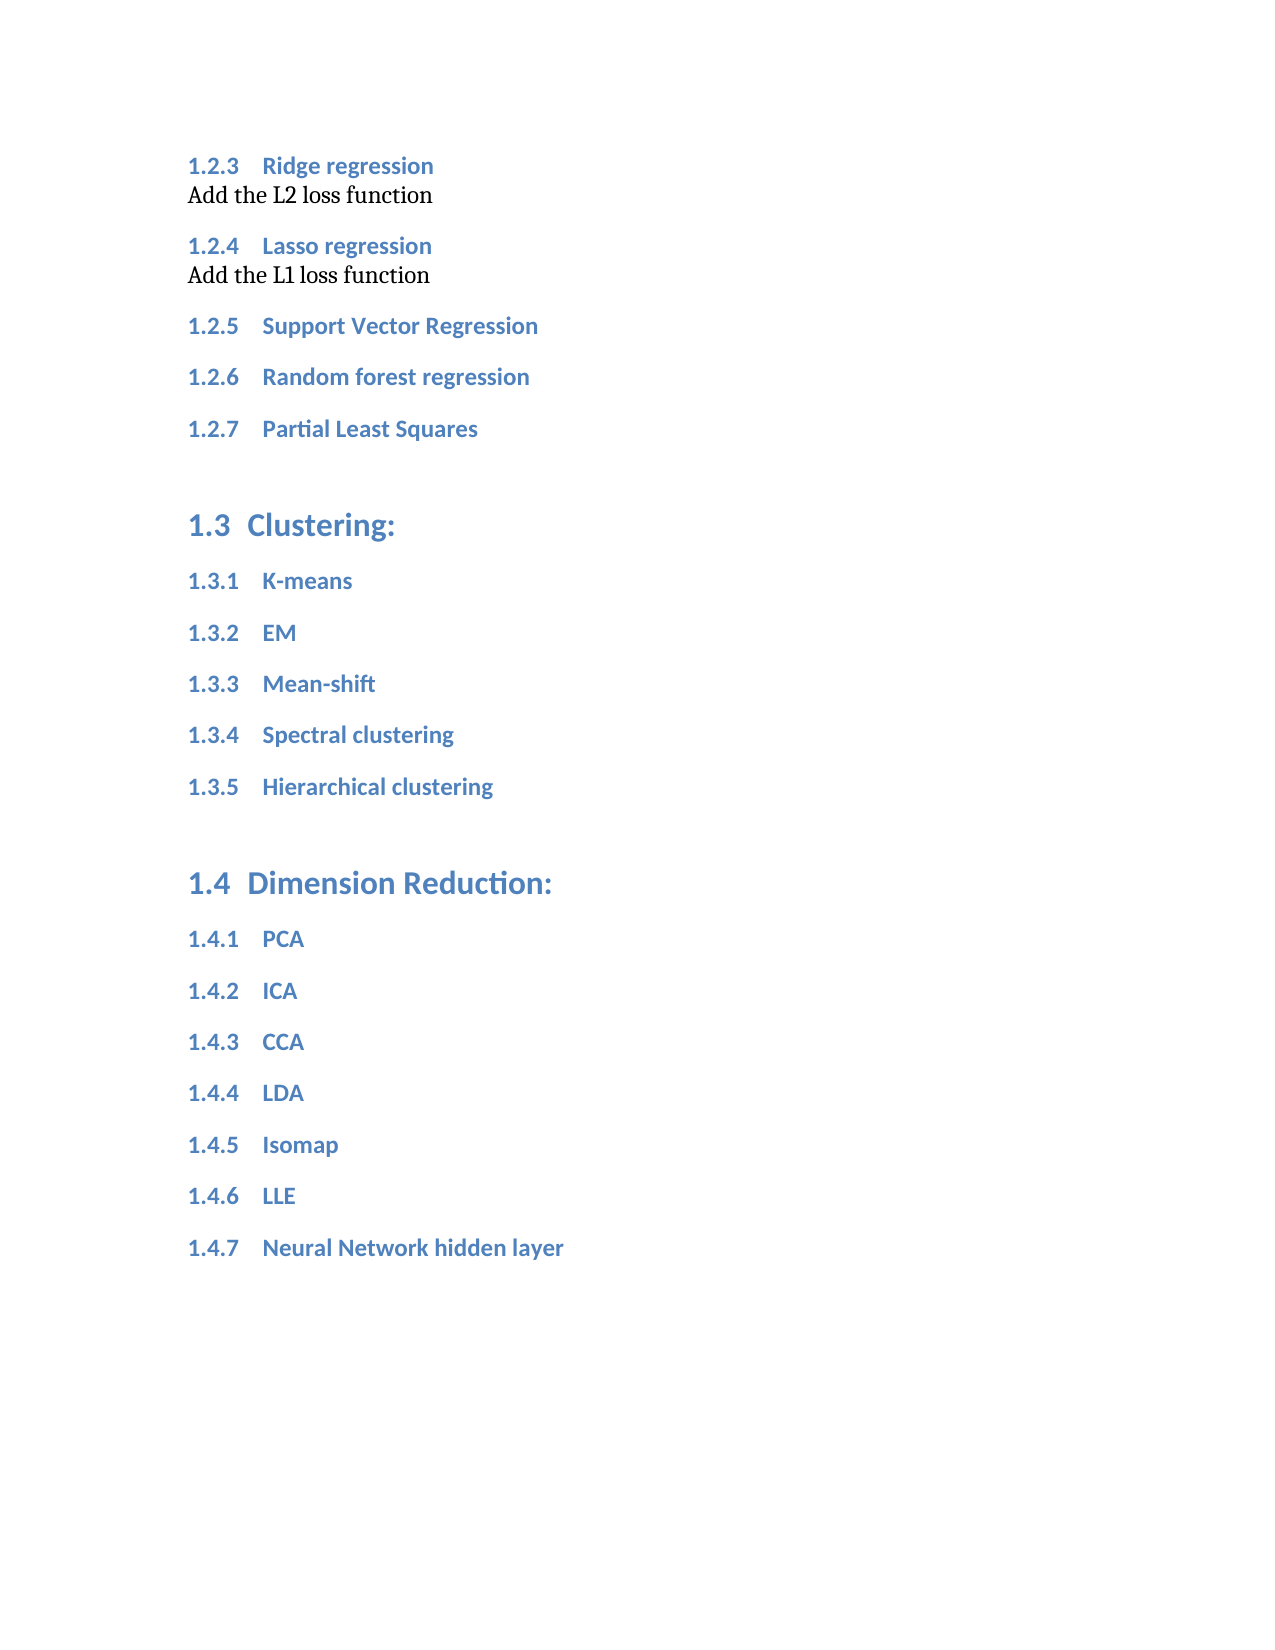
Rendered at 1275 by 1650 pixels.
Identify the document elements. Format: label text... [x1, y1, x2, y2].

text Add the L1 loss function [187, 261, 1087, 289]
subtitle Spectral clustering [187, 719, 1087, 750]
subtitle LDA [187, 1078, 1087, 1108]
subtitle K-means [187, 566, 1087, 596]
subtitle Isomap [187, 1129, 1087, 1159]
subtitle Lasso regression [187, 230, 1087, 261]
text Add the L2 loss function [187, 181, 1087, 209]
subtitle Clustering: [187, 504, 1087, 545]
subtitle Partial Least Squares [187, 413, 1087, 443]
subtitle Ridge regression [187, 150, 1087, 181]
subtitle Mean-shift [187, 668, 1087, 699]
subtitle Support Vector Regression [187, 310, 1087, 341]
subtitle EM [187, 617, 1087, 647]
subtitle Hierarchical clustering [187, 771, 1087, 801]
subtitle LLE [187, 1180, 1087, 1211]
subtitle CCA [187, 1026, 1087, 1057]
subtitle ICA [187, 975, 1087, 1005]
subtitle Dimension Reduction: [187, 862, 1087, 903]
subtitle Random forest regression [187, 362, 1087, 392]
subtitle PCA [187, 923, 1087, 954]
subtitle Neural Network hidden layer [187, 1232, 1087, 1262]
